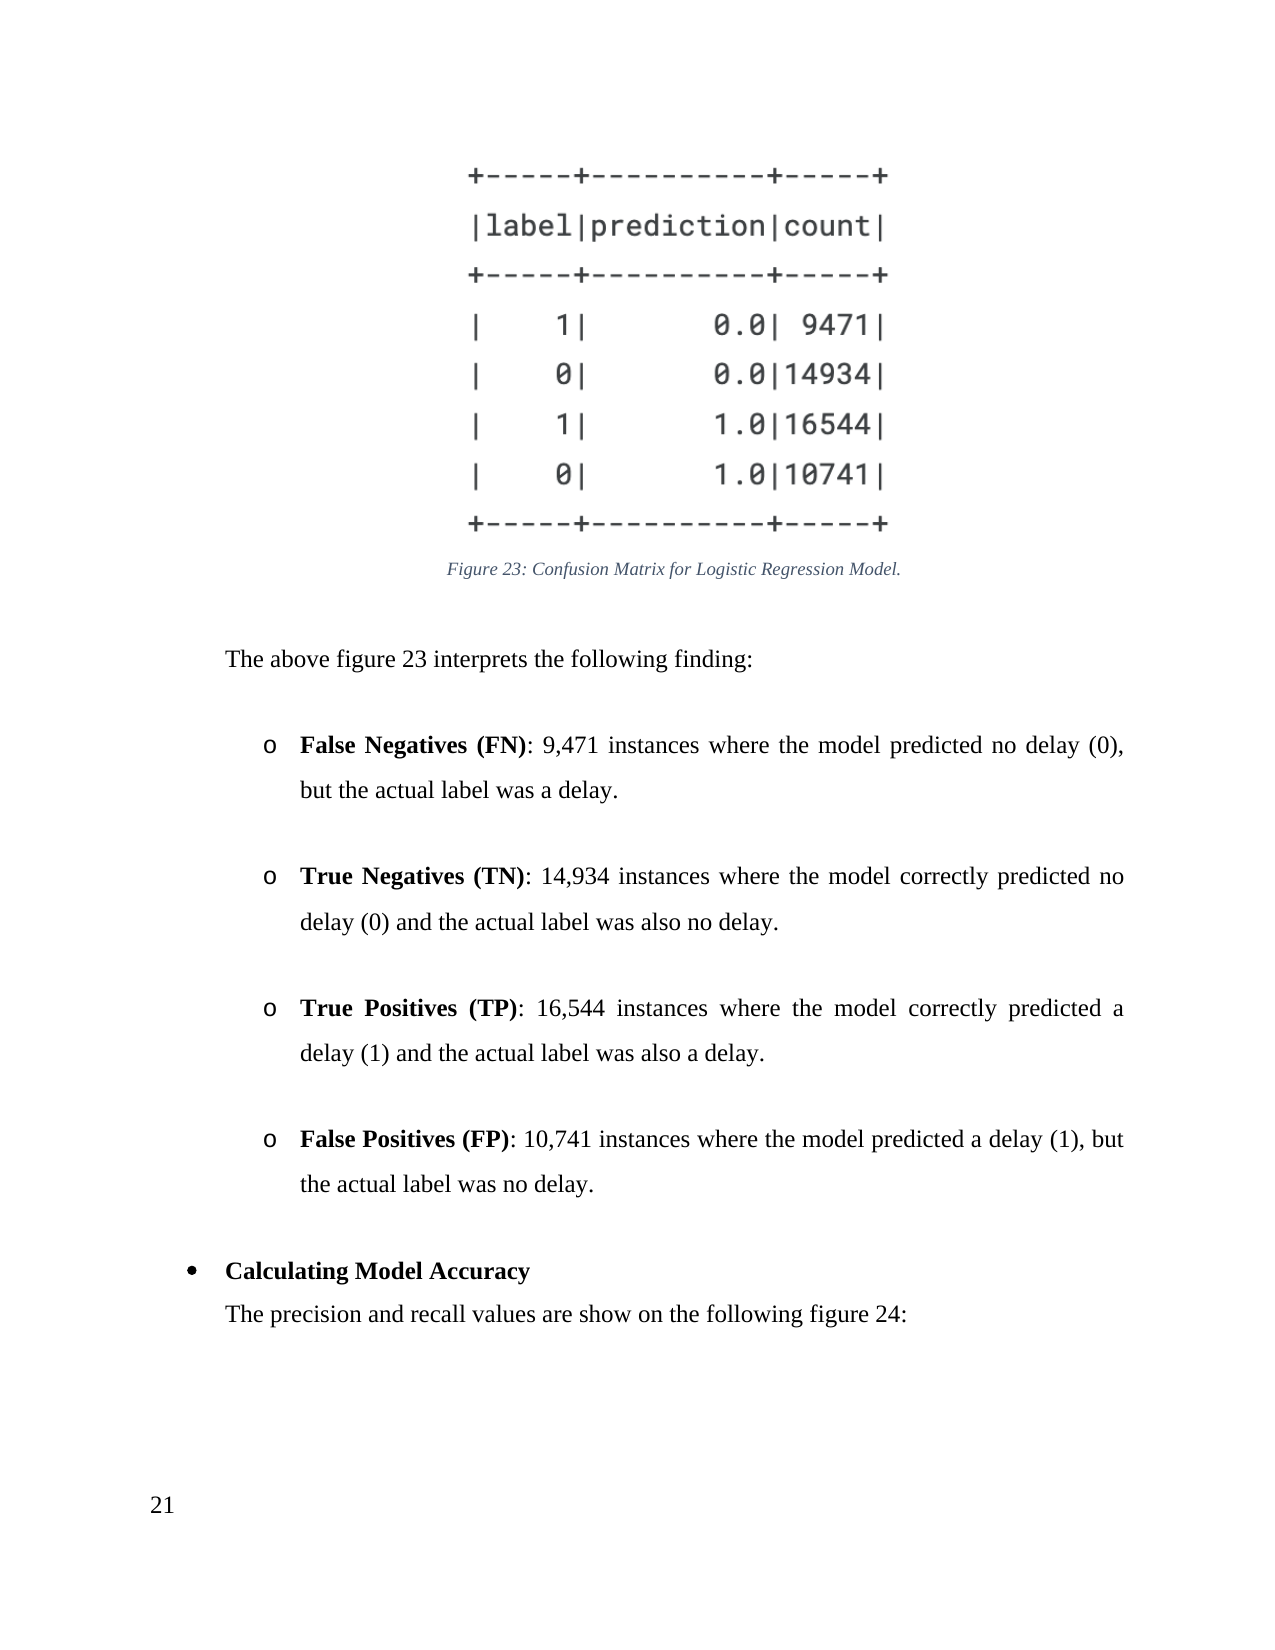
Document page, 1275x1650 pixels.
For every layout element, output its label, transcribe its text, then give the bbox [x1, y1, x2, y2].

list False Positives (FP): 10,741 instances where the model predicted a delay (1), but the actual label was no delay. [262, 1124, 1125, 1198]
text The above figure 23 interprets the following finding: [225, 644, 1125, 672]
list Calculating Model Accuracy [187, 1256, 1125, 1284]
picture [448, 150, 902, 544]
text The precision and recall values are show on the following figure 24: [225, 1299, 1125, 1328]
text Figure 23: Confusion Matrix for Logistic Regression Model. [225, 558, 1125, 580]
list True Positives (TP): 16,544 instances where the model correctly predicted a delay (1) and the actual label was also a delay. [262, 993, 1125, 1067]
list True Negatives (TN): 14,934 instances where the model correctly predicted no delay (0) and the actual label was also no delay. [262, 861, 1125, 935]
list False Negatives (FN): 9,471 instances where the model predicted no delay (0), but the actual label was a delay. [262, 730, 1125, 804]
